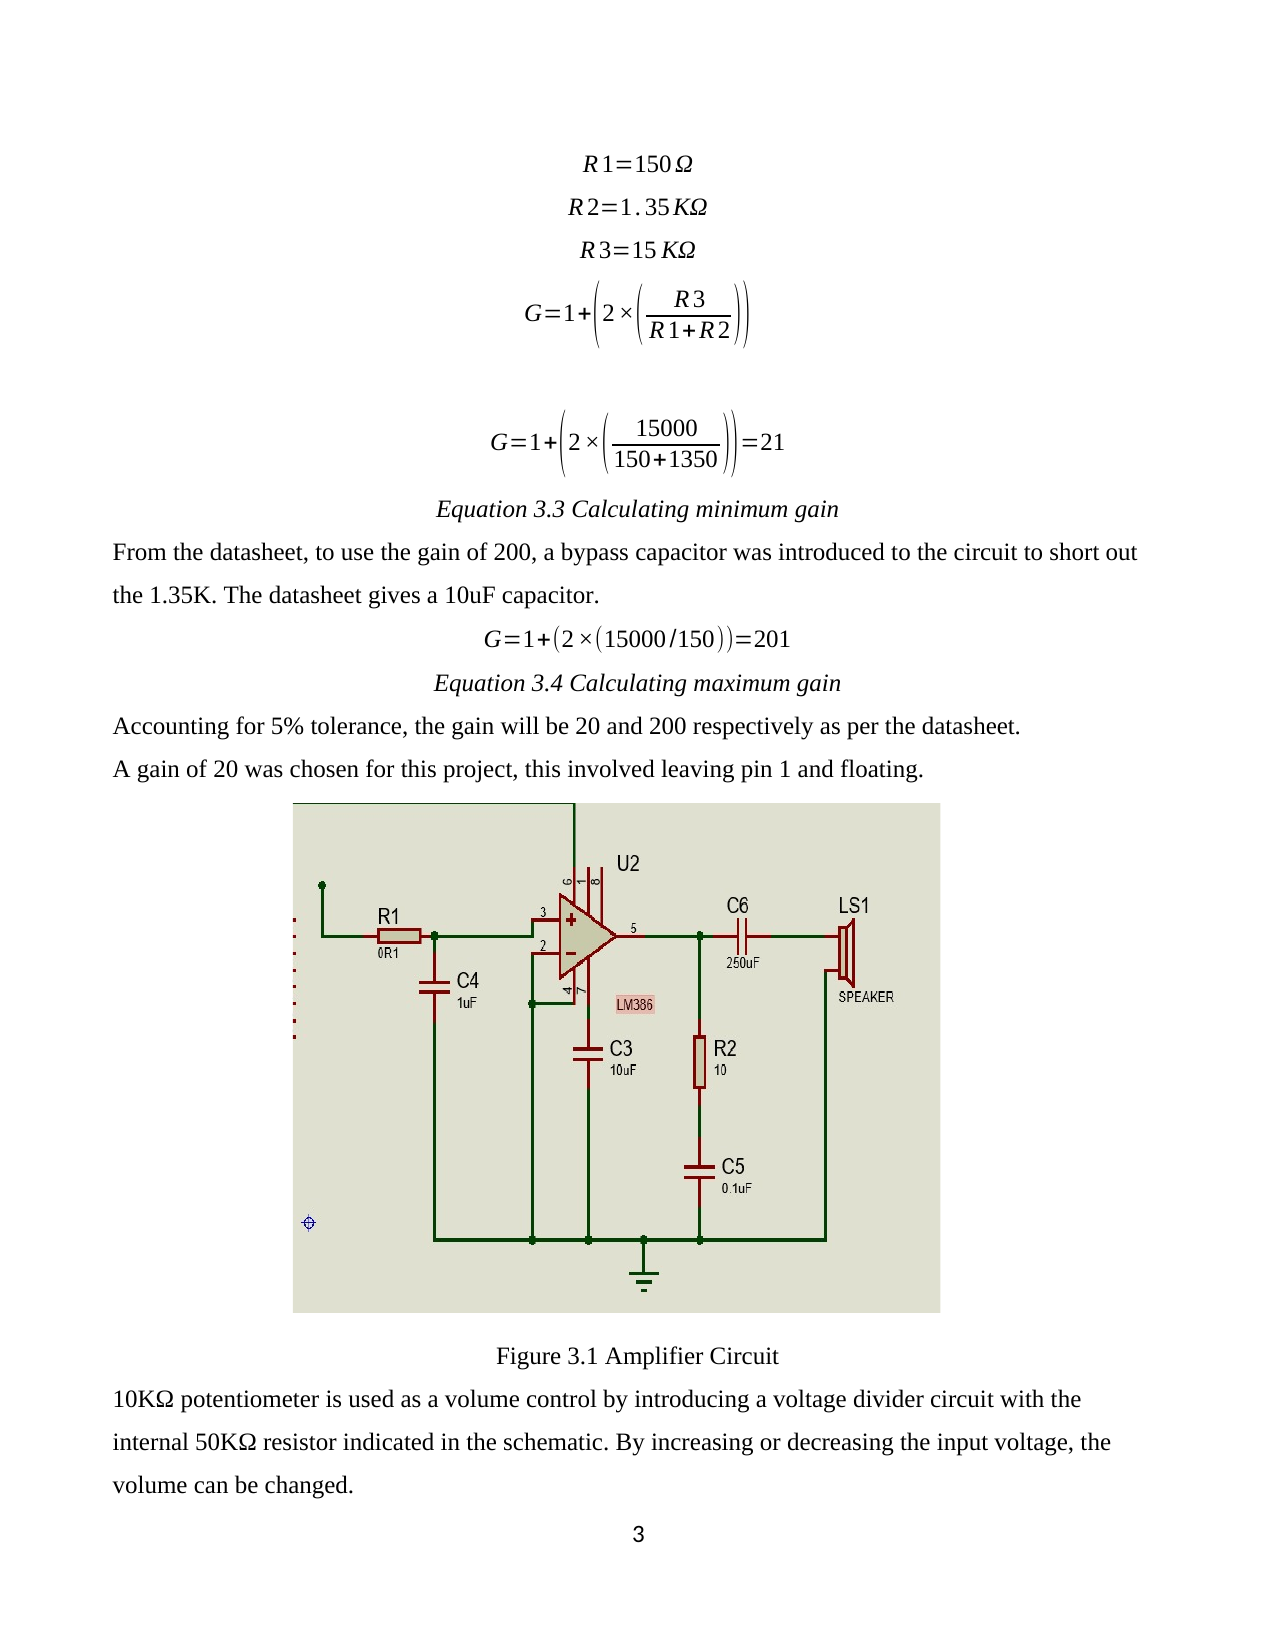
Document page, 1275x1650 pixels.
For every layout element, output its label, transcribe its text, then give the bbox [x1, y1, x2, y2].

text From the datasheet, to use the gain of 200, a bypass capacitor was introduced to the circuit to short out the 1.35K. The datasheet gives a 10uF capacitor. [112, 537, 1162, 609]
text A gain of 20 was chosen for this project, this involved leaving pin 1 and floating. [112, 754, 1162, 783]
text Accounting for 5% tolerance, the gain will be 20 and 200 respectively as per the datasheet. [112, 711, 1162, 740]
text 10KΩ potentiometer is used as a volume control by introducing a voltage divider circuit with the internal 50KΩ resistor indicated in the schematic. By increasing or decreasing the input voltage, the volume can be changed. [112, 1384, 1162, 1499]
text Equation 3.4 Calculating maximum gain [112, 668, 1162, 697]
picture [292, 803, 941, 1313]
text Equation 3.3 Calculating minimum gain [112, 494, 1162, 523]
